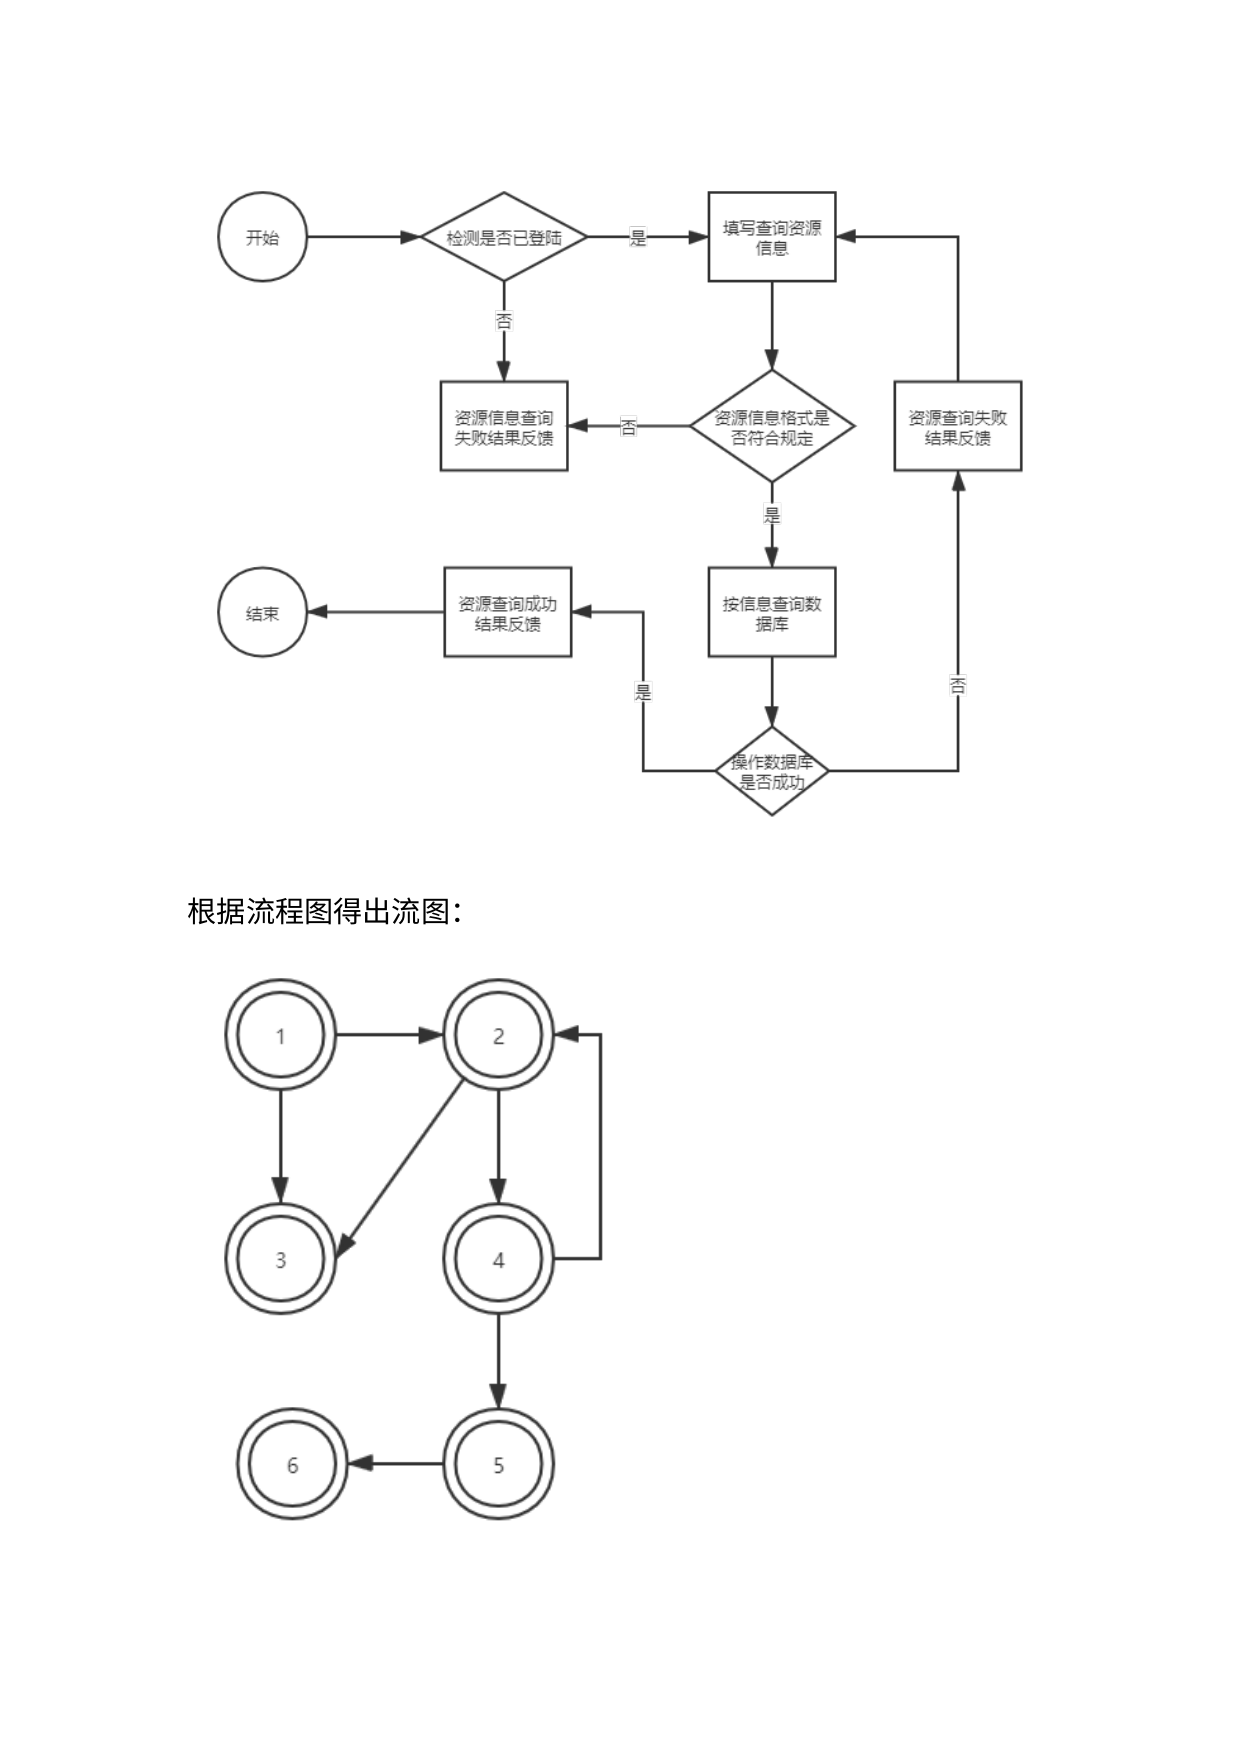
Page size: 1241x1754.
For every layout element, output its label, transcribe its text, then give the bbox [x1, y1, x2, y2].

text 根据流程图得出流图： [187, 877, 1053, 942]
picture [187, 942, 639, 1558]
picture [187, 162, 1053, 847]
